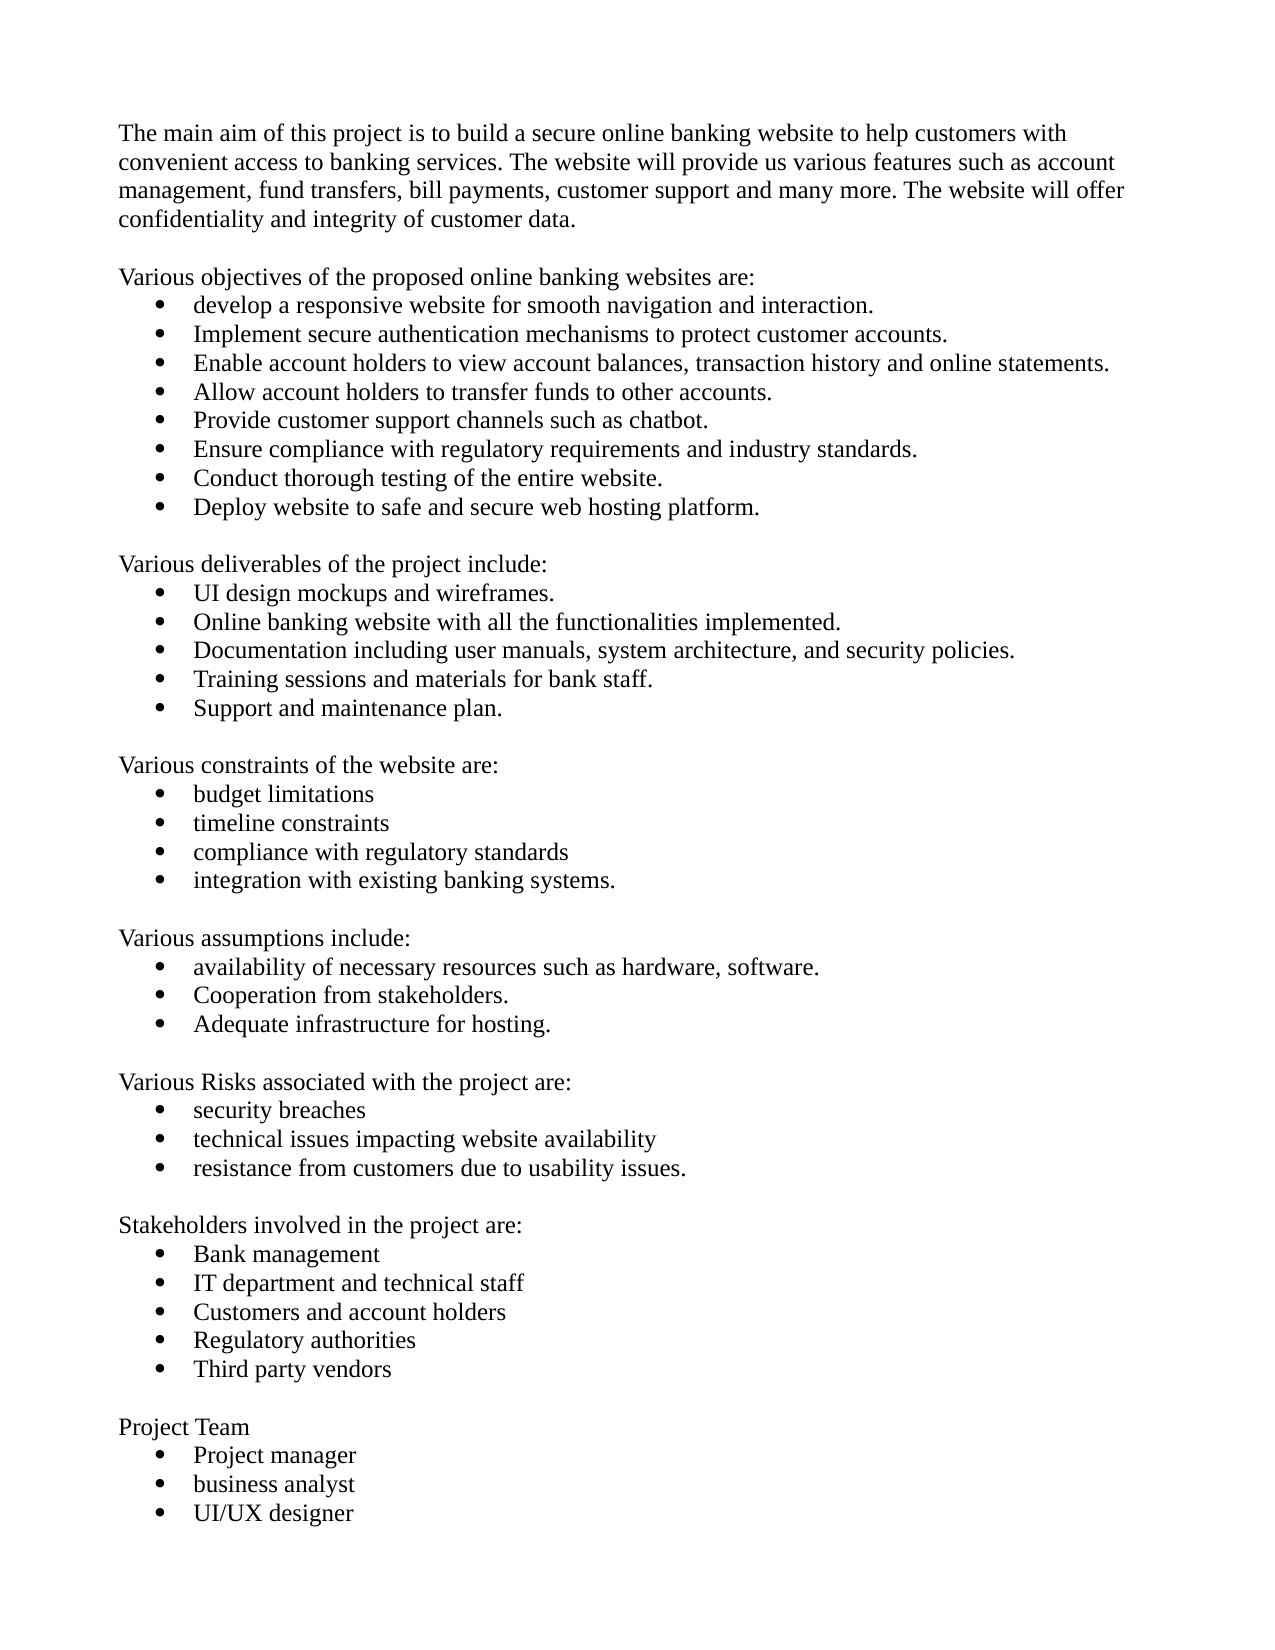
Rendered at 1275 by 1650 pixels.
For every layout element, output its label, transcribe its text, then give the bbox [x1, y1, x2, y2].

list availability of necessary resources such as hardware, software. [156, 952, 1157, 981]
list integration with existing banking systems. [156, 866, 1157, 894]
list resistance from customers due to usability issues. [156, 1153, 1157, 1182]
list security breaches [156, 1096, 1157, 1124]
list Customers and account holders [156, 1297, 1157, 1326]
list Deploy website to safe and secure web hosting platform. [156, 492, 1157, 521]
text The main aim of this project is to build a secure online banking website to help customers with convenient access to banking services. The website will provide us various features such as account management, fund transfers, bill payments, customer support and many more. The website will offer confidentiality and integrity of customer data. [118, 118, 1157, 233]
text Project Team [118, 1412, 1157, 1441]
list Bank management [156, 1239, 1157, 1268]
list UI/UX designer [156, 1498, 1157, 1527]
list compliance with regulatory standards [156, 837, 1157, 866]
list technical issues impacting website availability [156, 1124, 1157, 1153]
text Various deliverables of the project include: [118, 549, 1157, 578]
list Provide customer support channels such as chatbot. [156, 406, 1157, 434]
list Documentation including user manuals, system architecture, and security policies. [156, 636, 1157, 664]
list Enable account holders to view account balances, transaction history and online statements. [156, 348, 1157, 377]
list Cooperation from stakeholders. [156, 981, 1157, 1009]
list Allow account holders to transfer funds to other accounts. [156, 377, 1157, 406]
text Various objectives of the proposed online banking websites are: [118, 262, 1157, 291]
list Third party vendors [156, 1354, 1157, 1383]
list timeline constraints [156, 808, 1157, 837]
list Implement secure authentication mechanisms to protect customer accounts. [156, 319, 1157, 348]
list Regulatory authorities [156, 1326, 1157, 1354]
list Conduct thorough testing of the entire website. [156, 463, 1157, 492]
text Stakeholders involved in the project are: [118, 1211, 1157, 1239]
text Various assumptions include: [118, 923, 1157, 952]
list Ensure compliance with regulatory requirements and industry standards. [156, 434, 1157, 463]
text Various Risks associated with the project are: [118, 1067, 1157, 1096]
list Project manager [156, 1441, 1157, 1469]
list Support and maintenance plan. [156, 693, 1157, 722]
list UI design mockups and wireframes. [156, 578, 1157, 607]
list IT department and technical staff [156, 1268, 1157, 1297]
list develop a responsive website for smooth navigation and interaction. [156, 291, 1157, 319]
list budget limitations [156, 779, 1157, 808]
list business analyst [156, 1469, 1157, 1498]
list Online banking website with all the functionalities implemented. [156, 607, 1157, 636]
list Adequate infrastructure for hosting. [156, 1009, 1157, 1038]
list Training sessions and materials for bank staff. [156, 664, 1157, 693]
text Various constraints of the website are: [118, 751, 1157, 779]
